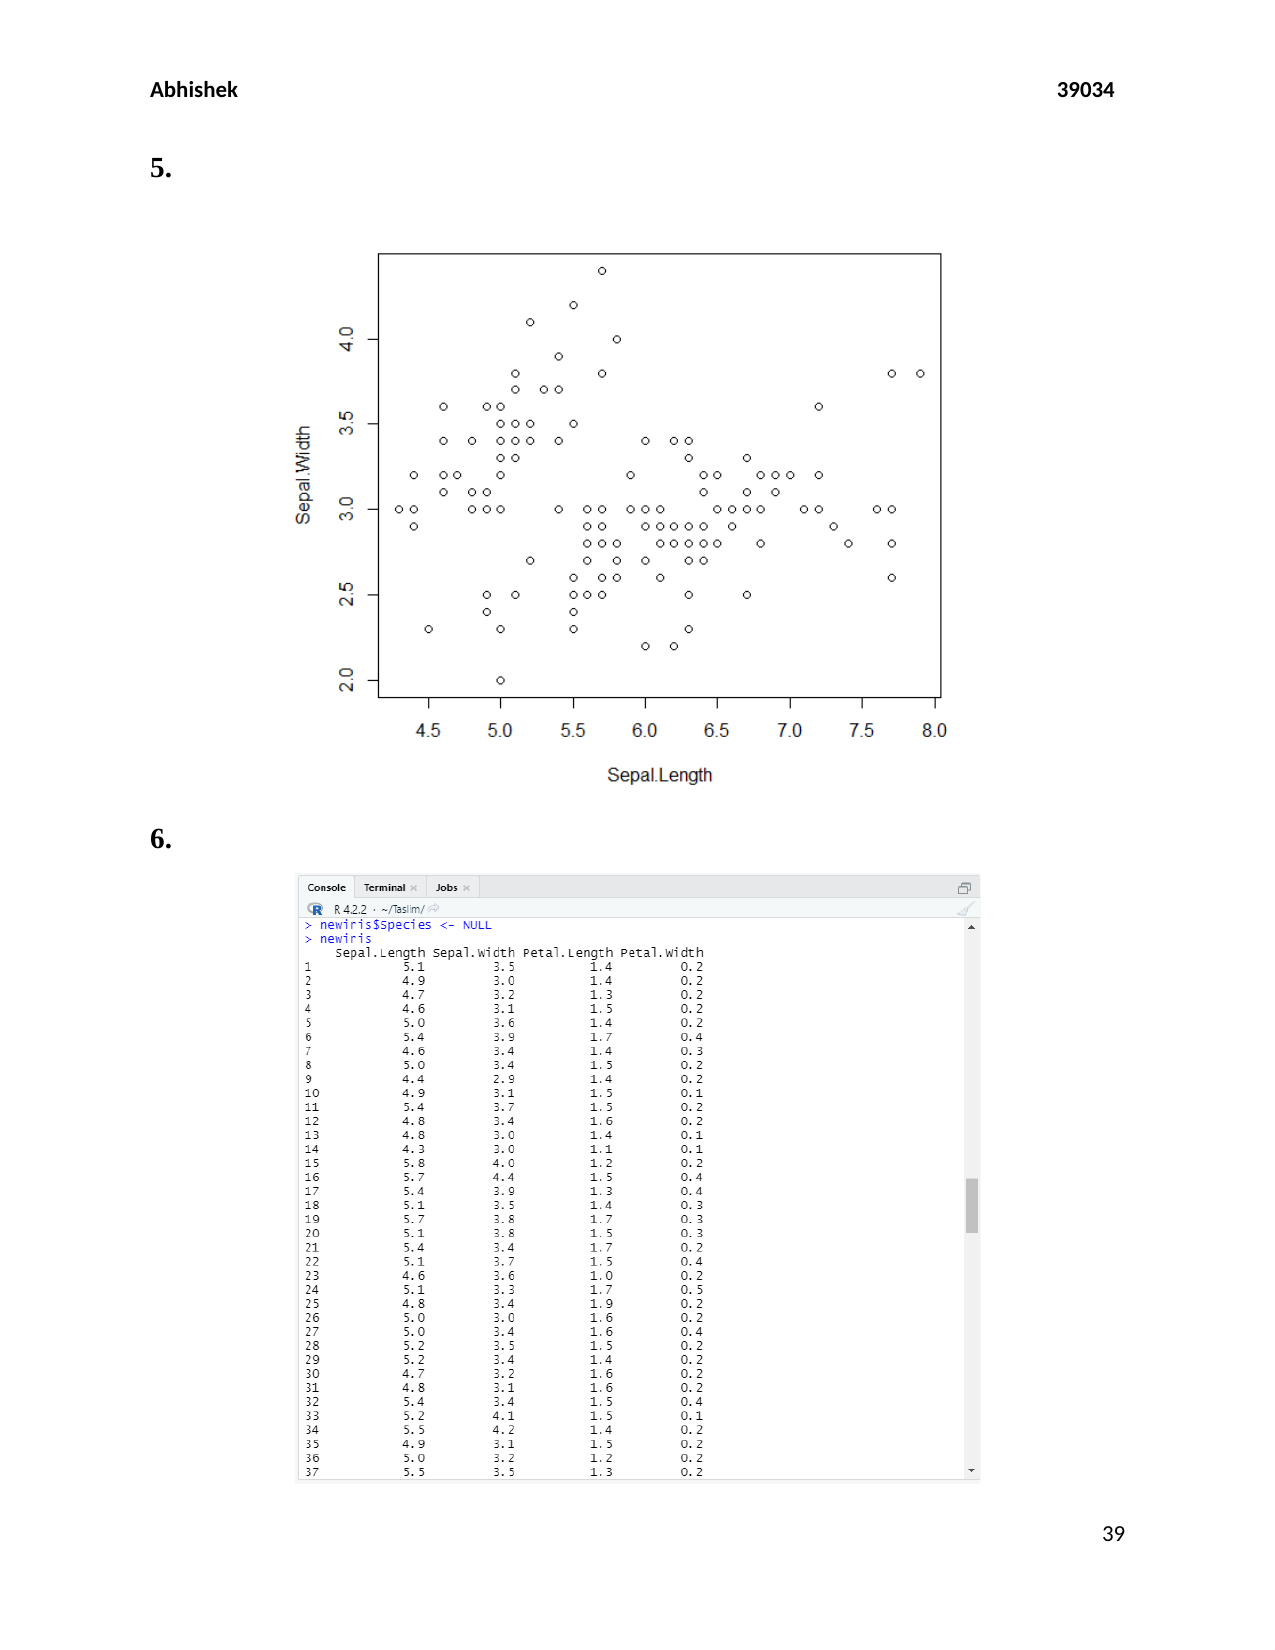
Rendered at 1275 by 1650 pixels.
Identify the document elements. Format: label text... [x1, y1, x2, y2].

text 5. [150, 150, 1125, 183]
picture [294, 873, 981, 1484]
picture [289, 202, 986, 802]
text 6. [150, 821, 1125, 854]
